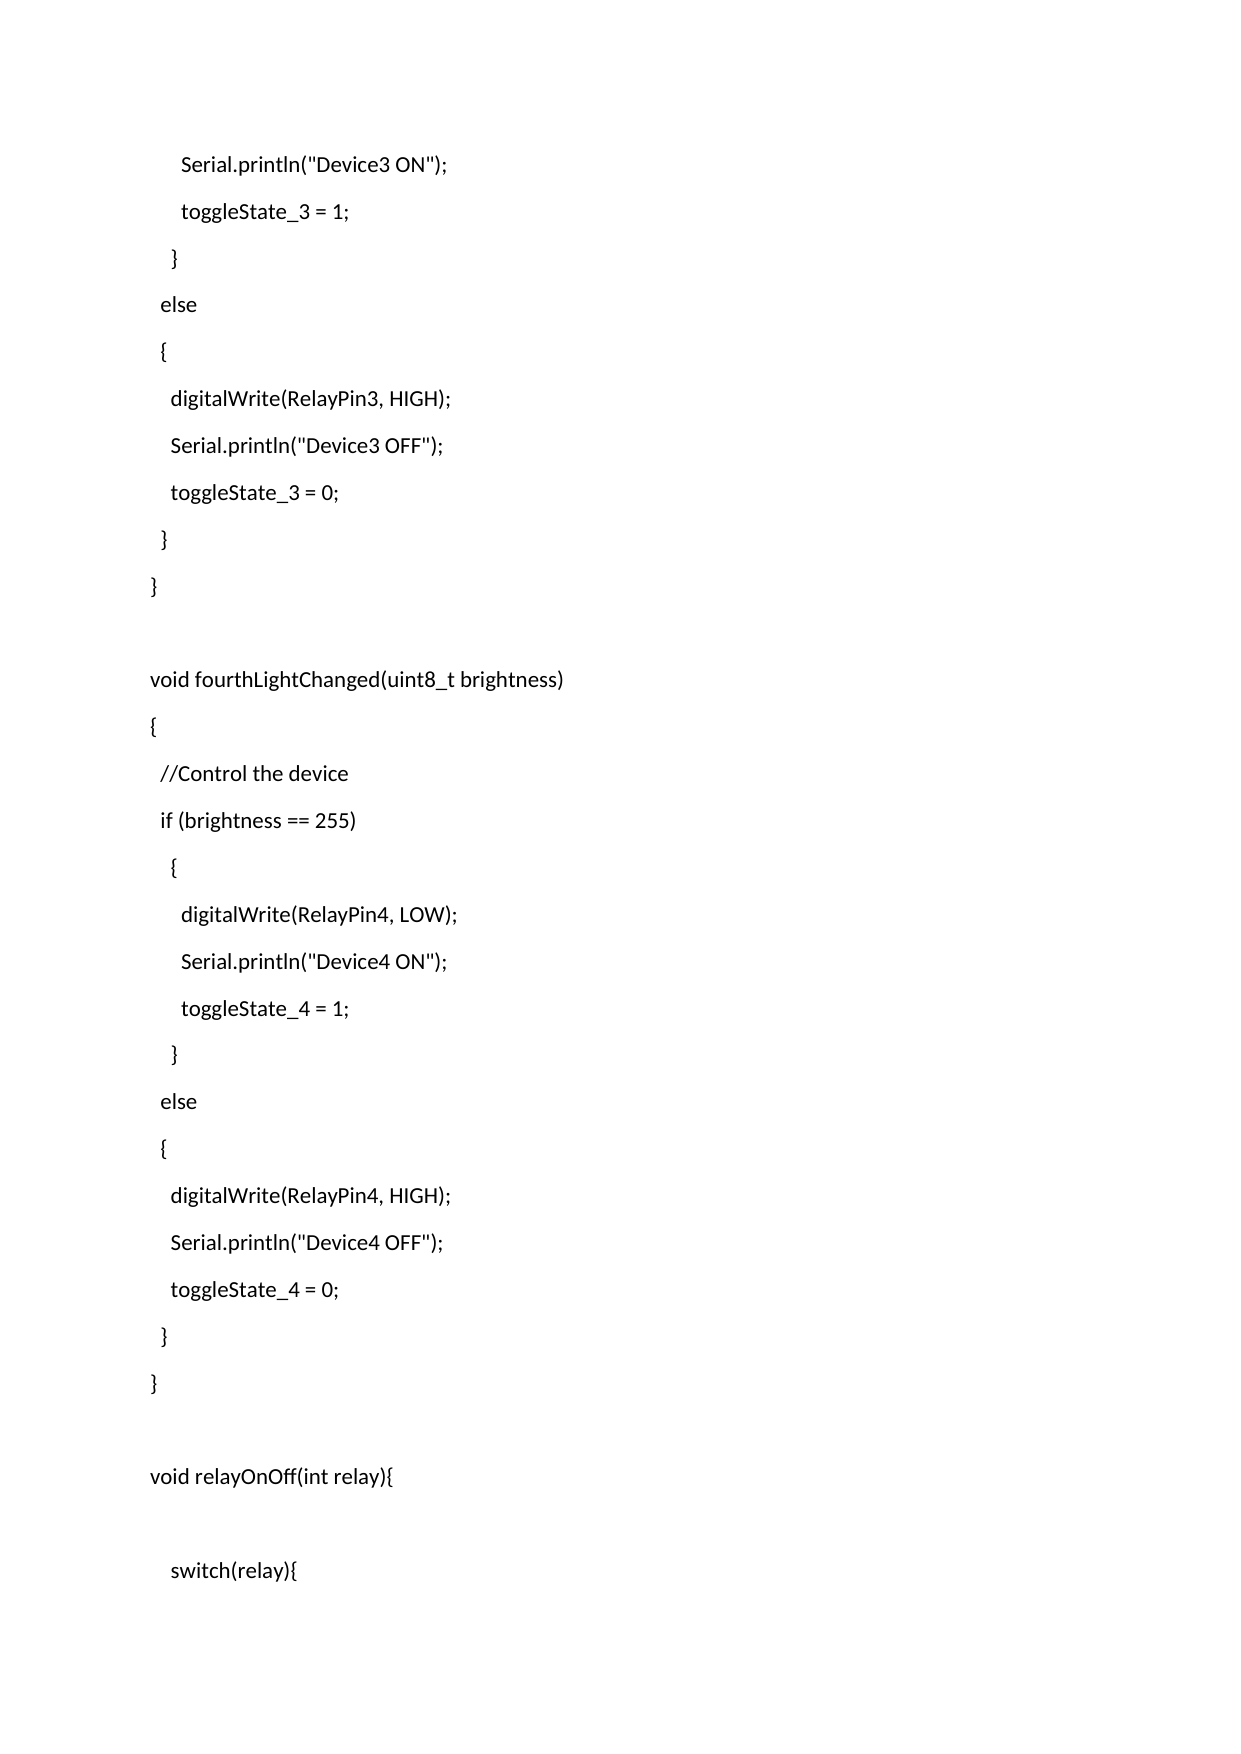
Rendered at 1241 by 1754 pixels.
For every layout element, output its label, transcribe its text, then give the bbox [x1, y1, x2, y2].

text toggleState_4 = 1; [150, 994, 1090, 1022]
text digitalWrite(RelayPin4, LOW); [150, 900, 1090, 928]
text { [150, 1134, 1090, 1162]
text if (brightness == 255) [150, 806, 1090, 834]
text { [150, 712, 1090, 741]
text toggleState_3 = 1; [150, 197, 1090, 225]
text void relayOnOff(int relay){ [150, 1462, 1090, 1491]
text toggleState_3 = 0; [150, 478, 1090, 506]
text switch(relay){ [150, 1556, 1090, 1584]
text } [150, 1041, 1090, 1069]
text else [150, 1087, 1090, 1116]
text Serial.println("Device4 OFF"); [150, 1228, 1090, 1256]
text digitalWrite(RelayPin4, HIGH); [150, 1181, 1090, 1209]
text toggleState_4 = 0; [150, 1275, 1090, 1303]
text Serial.println("Device4 ON"); [150, 947, 1090, 975]
text void fourthLightChanged(uint8_t brightness) [150, 666, 1090, 694]
text } [150, 572, 1090, 600]
text Serial.println("Device3 ON"); [150, 150, 1090, 178]
text { [150, 337, 1090, 366]
text { [150, 853, 1090, 881]
text } [150, 1369, 1090, 1397]
text } [150, 1322, 1090, 1350]
text digitalWrite(RelayPin3, HIGH); [150, 384, 1090, 412]
text //Control the device [150, 759, 1090, 787]
text else [150, 291, 1090, 319]
text } [150, 525, 1090, 553]
text } [150, 244, 1090, 272]
text Serial.println("Device3 OFF"); [150, 431, 1090, 459]
